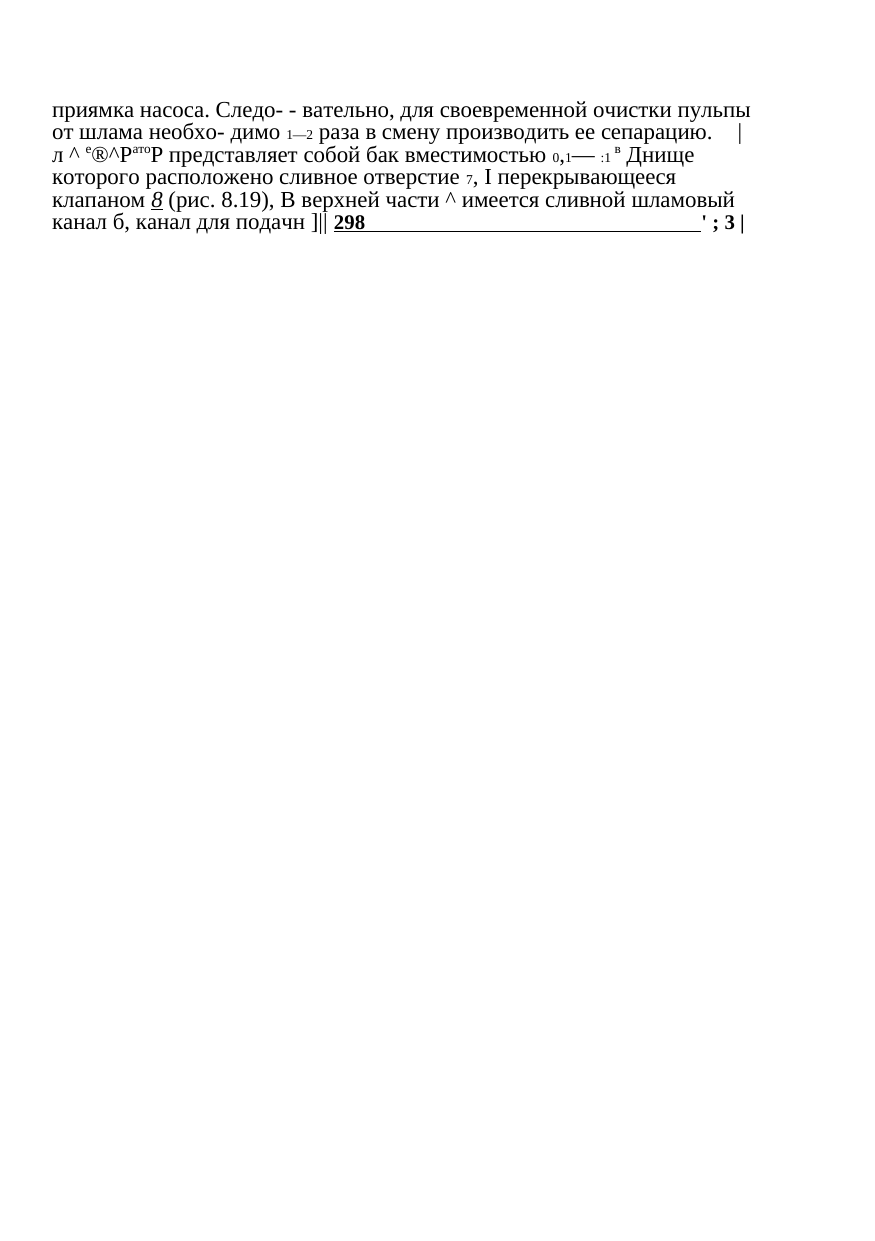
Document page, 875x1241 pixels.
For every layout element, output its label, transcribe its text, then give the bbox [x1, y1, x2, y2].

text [52, 99, 755, 144]
text л ^ е®^РатоР представляет собой бак вместимостью 0,1— :1 в Днище которого расположено сливное отверстие 7, I перекрывающееся клапаном 8 (рис. 8.19), В верхней части ^ имеется сливной шламовый канал б, канал для подачн ]|| 298 ';3| [52, 144, 755, 234]
